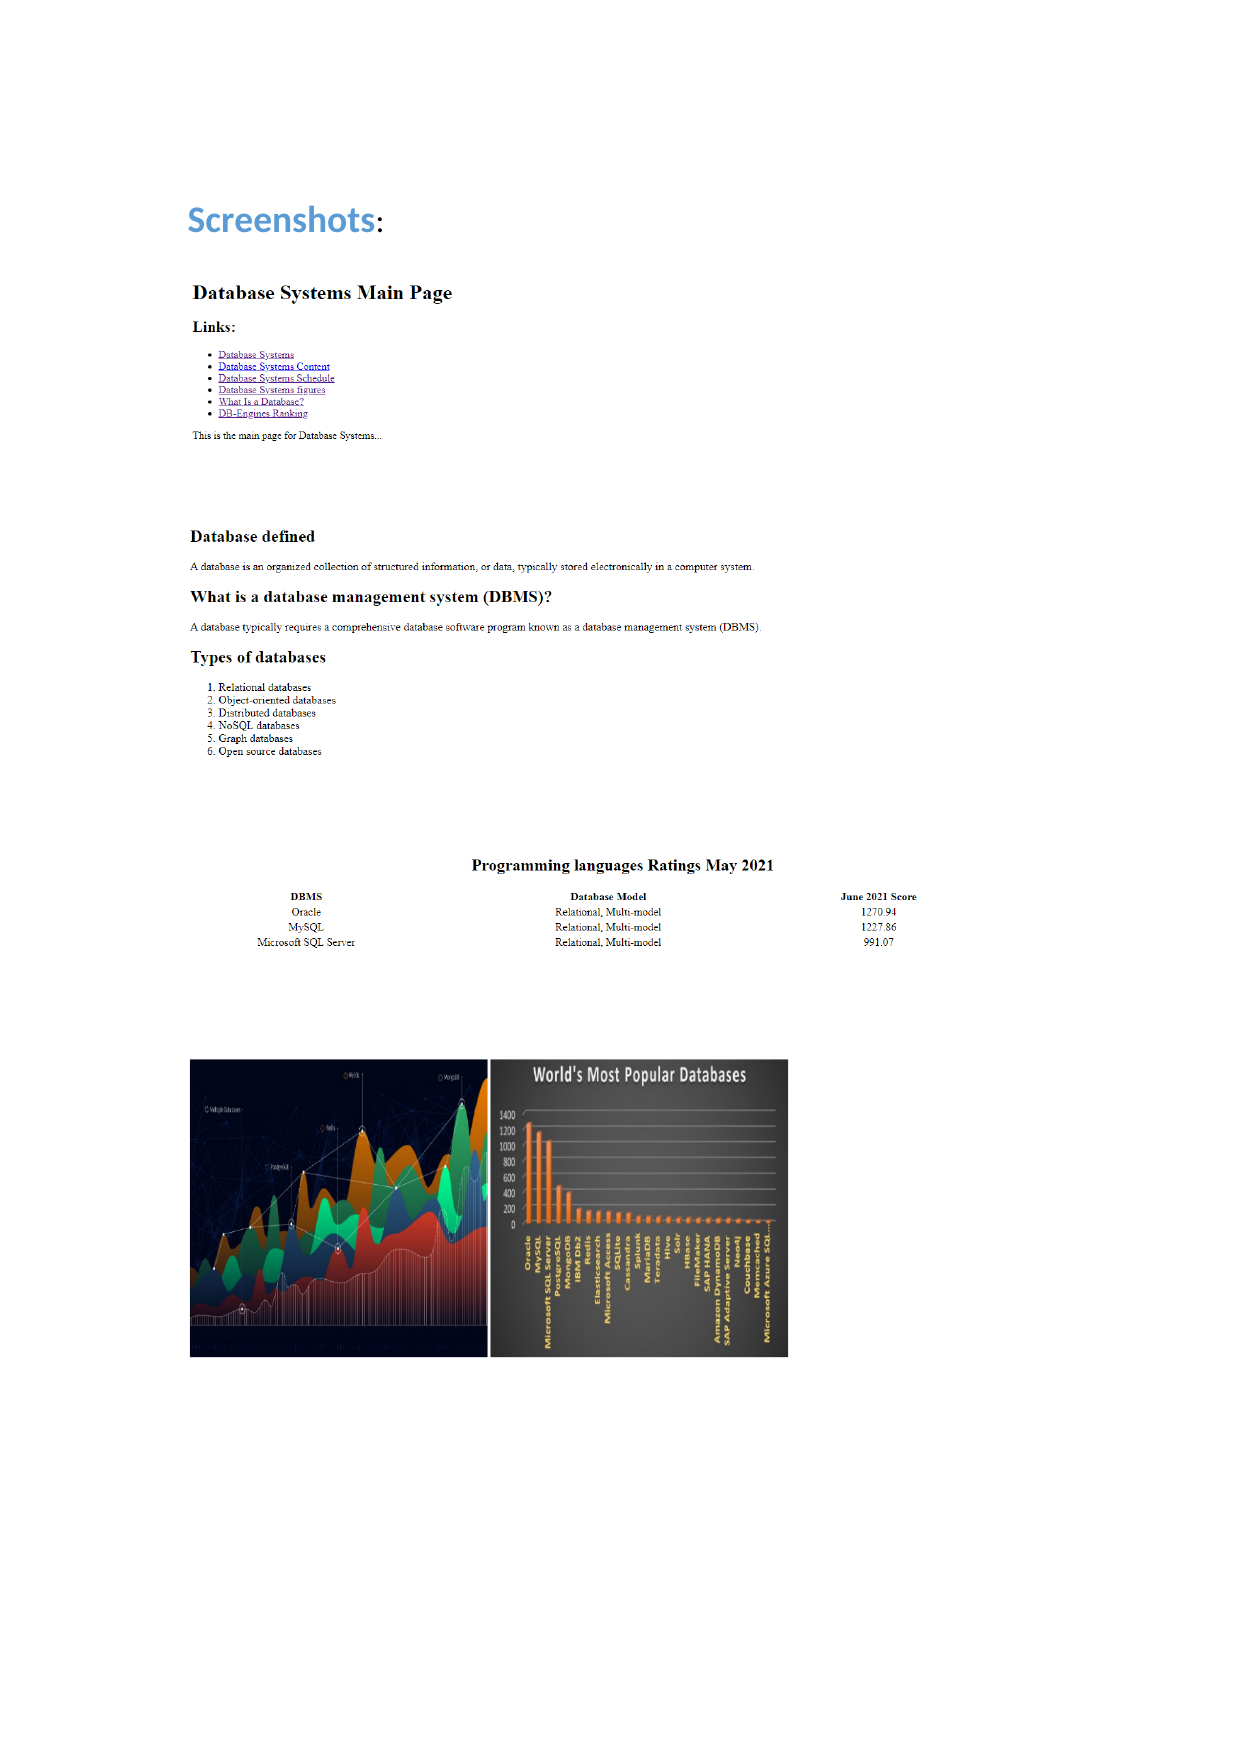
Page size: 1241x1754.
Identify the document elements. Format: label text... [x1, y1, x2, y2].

picture [187, 1055, 1051, 1364]
list Screenshots: [187, 196, 1053, 242]
picture [187, 282, 1052, 445]
picture [187, 851, 1052, 964]
picture [187, 526, 1052, 760]
